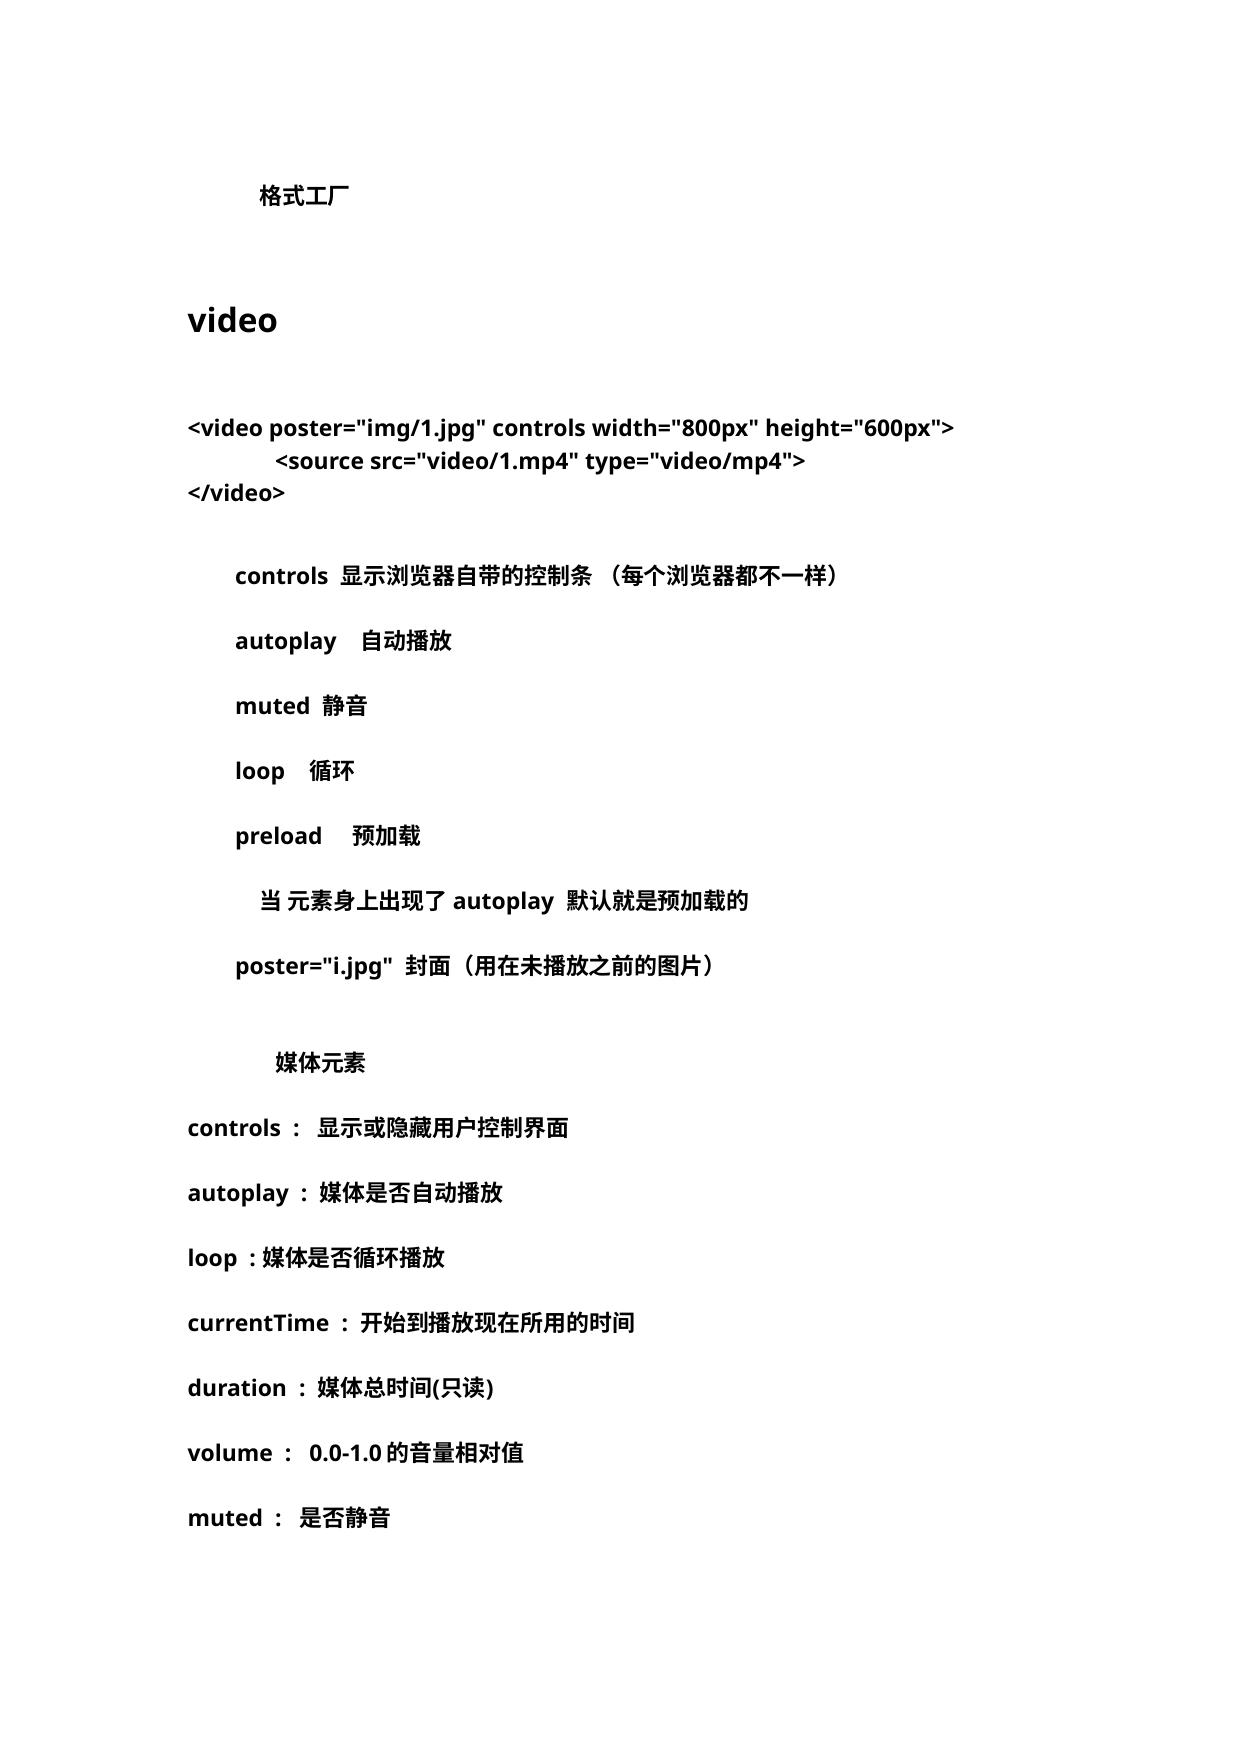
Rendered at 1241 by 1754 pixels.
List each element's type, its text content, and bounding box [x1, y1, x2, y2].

text <video poster="img/1.jpg" controls width="800px" height="600px"> [187, 412, 1053, 444]
text 格式工厂 [187, 162, 1053, 227]
text autoplay 自动播放 [187, 607, 1053, 672]
text 媒体元素 [187, 1029, 1053, 1094]
text preload 预加载 [187, 802, 1053, 867]
text </video> [187, 477, 1053, 509]
text duration : 媒体总时间(只读) [187, 1354, 1053, 1419]
text <source src="video/1.mp4" type="video/mp4"> [187, 444, 1053, 477]
text controls : 显示或隐藏用户控制界面 [187, 1094, 1053, 1159]
text loop : 媒体是否循环播放 [187, 1224, 1053, 1289]
text loop 循环 [187, 737, 1053, 802]
text currentTime : 开始到播放现在所用的时间 [187, 1289, 1053, 1354]
text volume : 0.0-1.0的音量相对值 [187, 1419, 1053, 1484]
subtitle video [187, 287, 1053, 352]
text muted 静音 [187, 672, 1053, 737]
text 当 元素身上出现了 autoplay 默认就是预加载的 [187, 867, 1053, 932]
text controls 显示浏览器自带的控制条 （每个浏览器都不一样） [187, 542, 1053, 607]
text autoplay : 媒体是否自动播放 [187, 1159, 1053, 1224]
text muted : 是否静音 [187, 1484, 1053, 1549]
text poster="i.jpg" 封面（用在未播放之前的图片） [187, 932, 1053, 997]
